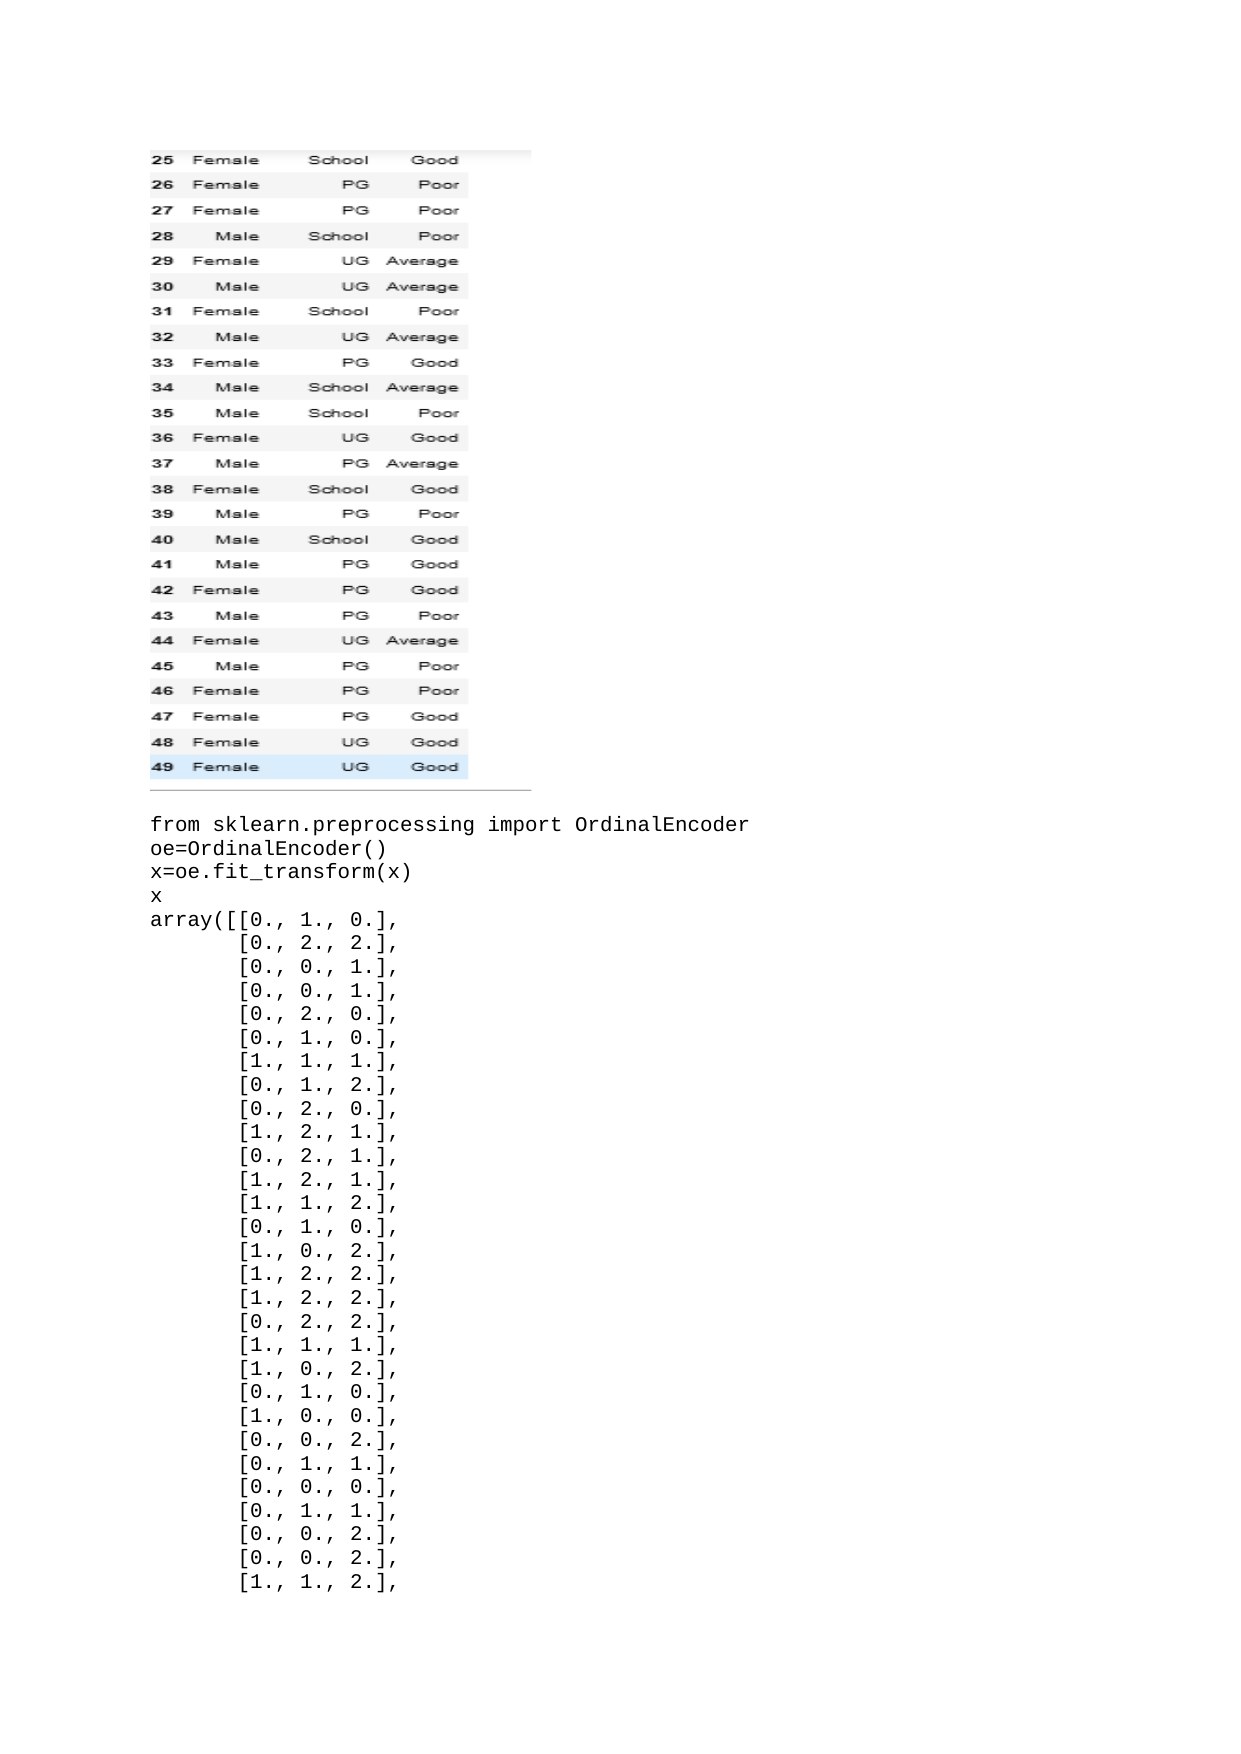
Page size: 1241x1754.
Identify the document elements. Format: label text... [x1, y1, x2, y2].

text [0., 1., 1.], [150, 1500, 1090, 1523]
text [1., 0., 2.], [150, 1358, 1090, 1382]
text [0., 1., 0.], [150, 1216, 1090, 1240]
text [0., 1., 2.], [150, 1074, 1090, 1098]
text [0., 2., 2.], [150, 932, 1090, 956]
text oe=OrdinalEncoder() [150, 838, 1090, 861]
text [0., 1., 1.], [150, 1452, 1090, 1476]
text array([[0., 1., 0.], [150, 909, 1090, 932]
text [0., 1., 0.], [150, 1027, 1090, 1051]
text [0., 1., 0.], [150, 1382, 1090, 1405]
text [1., 1., 1.], [150, 1334, 1090, 1358]
picture [150, 150, 532, 791]
text from sklearn.preprocessing import OrdinalEncoder [150, 814, 1090, 838]
text [1., 2., 1.], [150, 1121, 1090, 1145]
text [1., 1., 2.], [150, 1571, 1090, 1594]
text [1., 0., 0.], [150, 1405, 1090, 1429]
text [0., 2., 1.], [150, 1145, 1090, 1169]
text x [150, 885, 1090, 909]
text x=oe.fit_transform(x) [150, 861, 1090, 885]
text [0., 0., 2.], [150, 1523, 1090, 1547]
text [1., 2., 2.], [150, 1287, 1090, 1311]
text [1., 1., 2.], [150, 1192, 1090, 1216]
text [0., 0., 1.], [150, 956, 1090, 979]
text [1., 2., 2.], [150, 1263, 1090, 1287]
text [0., 0., 0.], [150, 1476, 1090, 1500]
text [0., 0., 2.], [150, 1429, 1090, 1452]
text [0., 2., 2.], [150, 1311, 1090, 1334]
text [1., 1., 1.], [150, 1051, 1090, 1074]
text [1., 2., 1.], [150, 1169, 1090, 1192]
text [0., 2., 0.], [150, 1098, 1090, 1121]
text [1., 0., 2.], [150, 1240, 1090, 1263]
text [0., 0., 2.], [150, 1547, 1090, 1571]
text [0., 2., 0.], [150, 1003, 1090, 1027]
text [0., 0., 1.], [150, 979, 1090, 1003]
